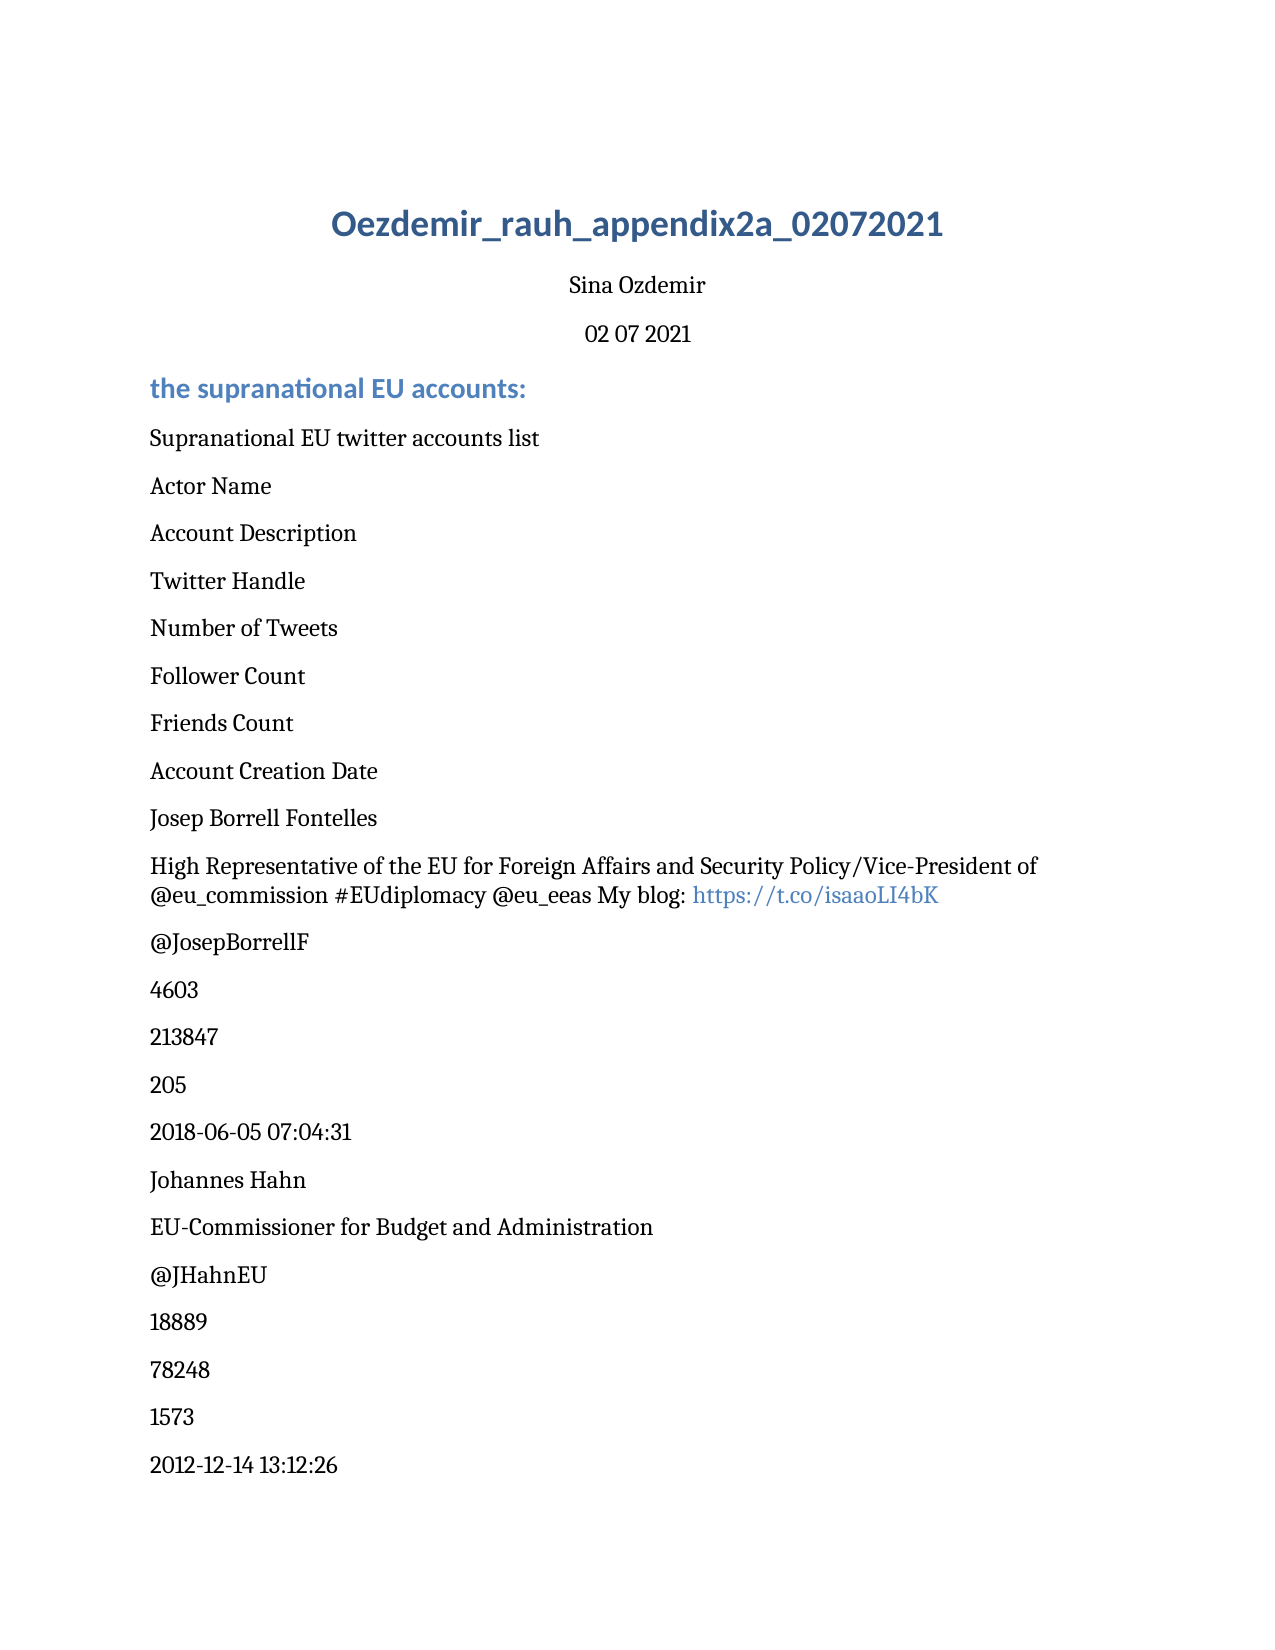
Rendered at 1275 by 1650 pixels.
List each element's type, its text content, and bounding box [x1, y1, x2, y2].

text Supranational EU twitter accounts list [150, 424, 1125, 453]
text EU-Commissioner for Budget and Administration [150, 1213, 1125, 1242]
text 1573 [150, 1403, 1125, 1432]
text 4603 [150, 976, 1125, 1004]
text 2012-12-14 13:12:26 [150, 1451, 1125, 1479]
text Twitter Handle [150, 567, 1125, 596]
title Oezdemir_rauh_appendix2a_02072021 [150, 200, 1125, 246]
text @JHahnEU [150, 1261, 1125, 1289]
text 205 [150, 1071, 1125, 1099]
text Friends Count [150, 709, 1125, 738]
text 78248 [150, 1356, 1125, 1384]
text Actor Name [150, 472, 1125, 501]
text @JosepBorrellF [150, 928, 1125, 957]
text High Representative of the EU for Foreign Affairs and Security Policy/Vice-President of @eu_commission #EUdiplomacy @eu_eeas My blog: https://t.co/isaaoLI4bK [150, 852, 1125, 909]
text Account Creation Date [150, 757, 1125, 786]
text Account Description [150, 519, 1125, 548]
text 213847 [150, 1023, 1125, 1052]
text 2018-06-05 07:04:31 [150, 1118, 1125, 1147]
text Sina Ozdemir [150, 271, 1125, 299]
text Johannes Hahn [150, 1166, 1125, 1194]
text Follower Count [150, 662, 1125, 691]
text 18889 [150, 1308, 1125, 1337]
text Josep Borrell Fontelles [150, 804, 1125, 833]
text 02 07 2021 [150, 320, 1125, 349]
subtitle the supranational EU accounts: [150, 370, 1125, 406]
text Number of Tweets [150, 614, 1125, 643]
